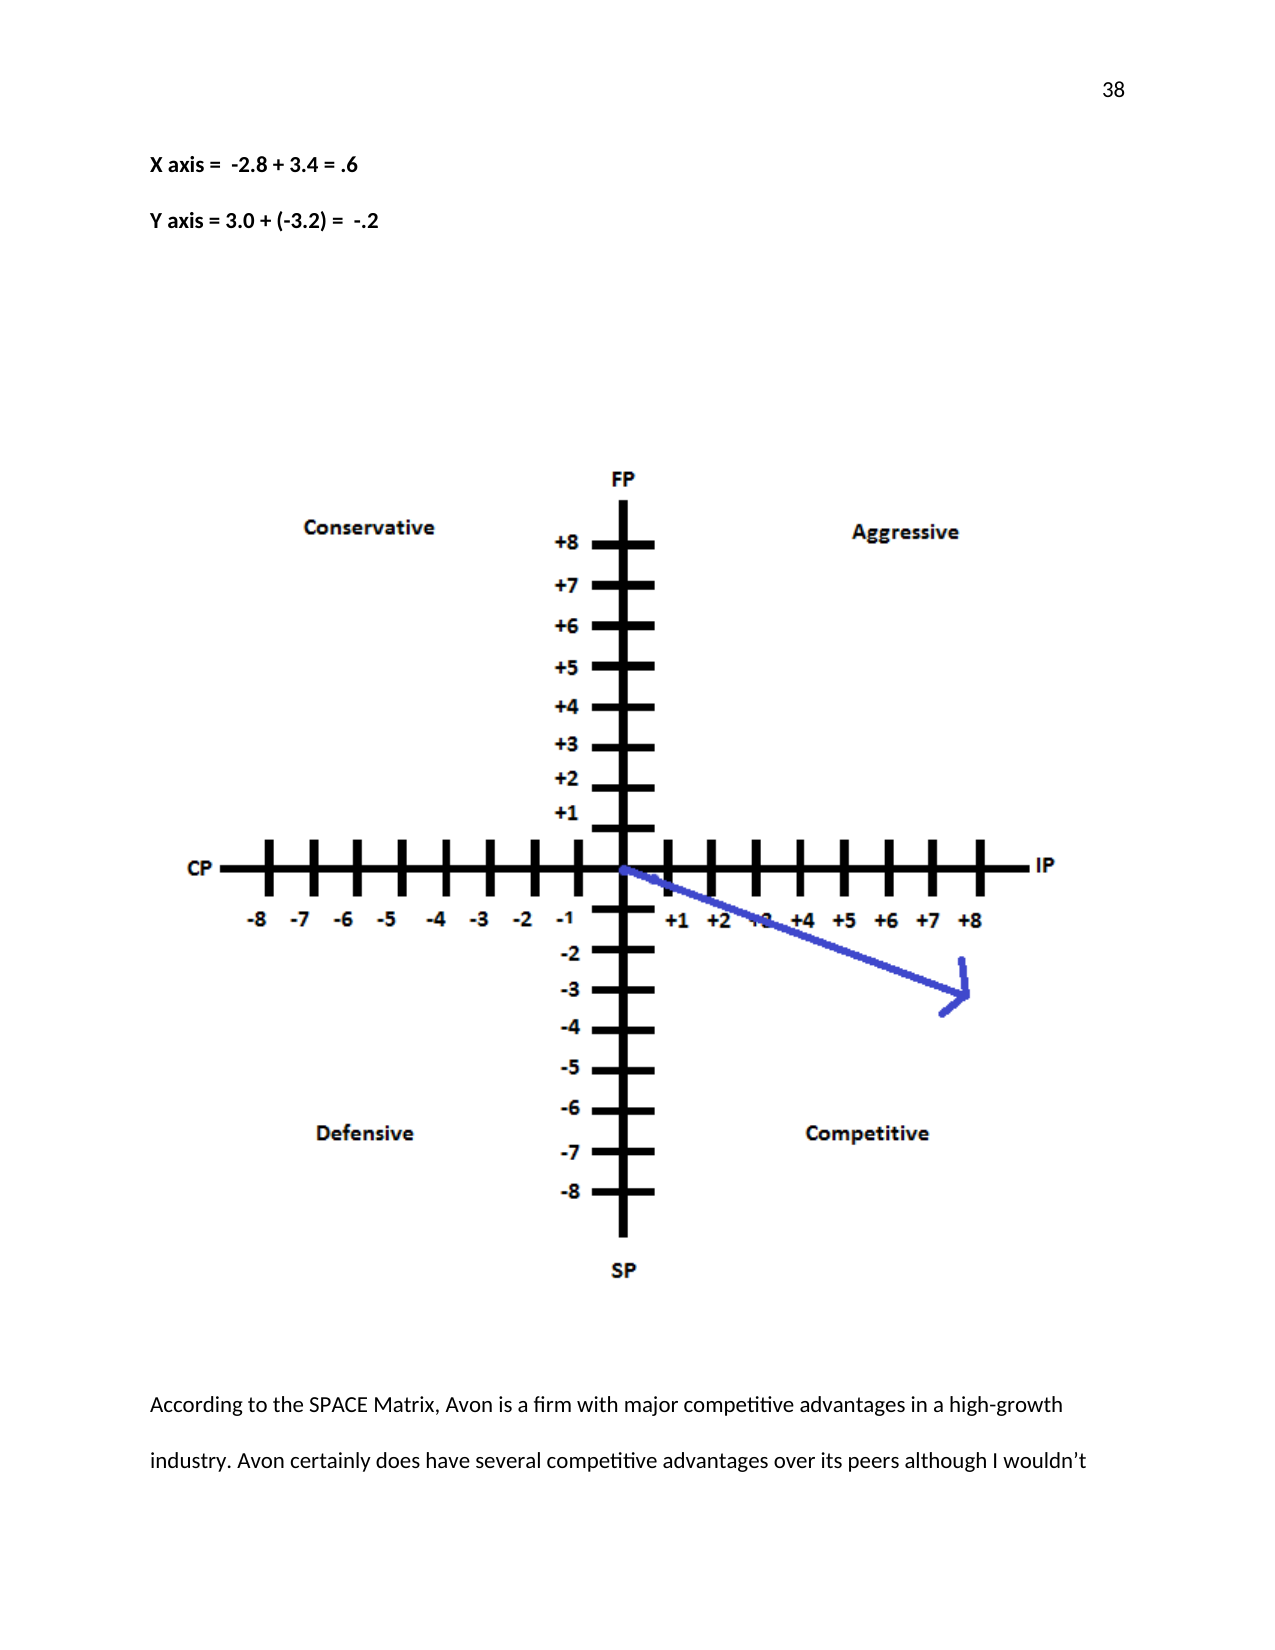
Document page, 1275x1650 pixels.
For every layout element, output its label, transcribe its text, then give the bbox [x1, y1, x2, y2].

text X axis = -2.8 + 3.4 = .6 Y axis = 3.0 + (-3.2) = -.2 [150, 150, 1125, 234]
picture [150, 436, 1124, 1341]
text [150, 1390, 1125, 1474]
